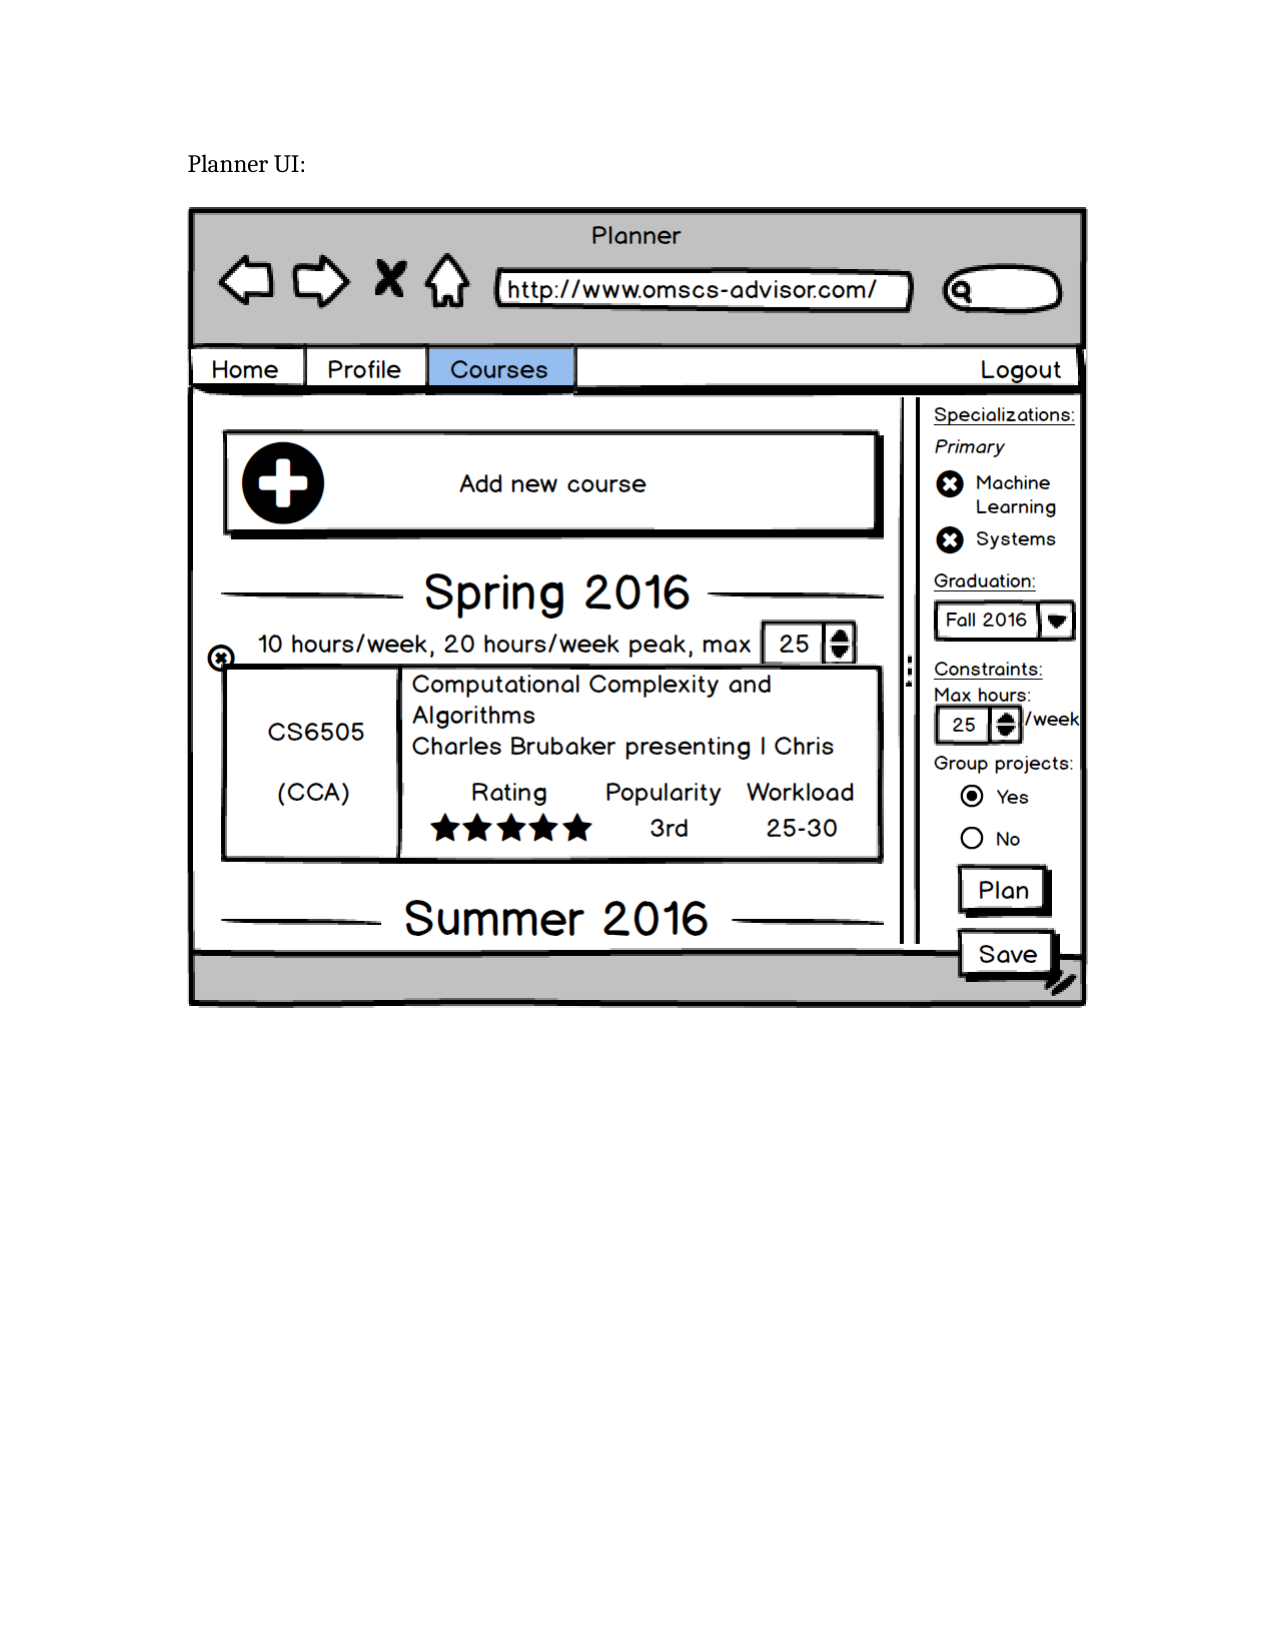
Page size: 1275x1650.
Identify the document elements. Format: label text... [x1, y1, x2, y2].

text Planner UI: [187, 150, 1087, 179]
picture [187, 207, 1088, 1008]
